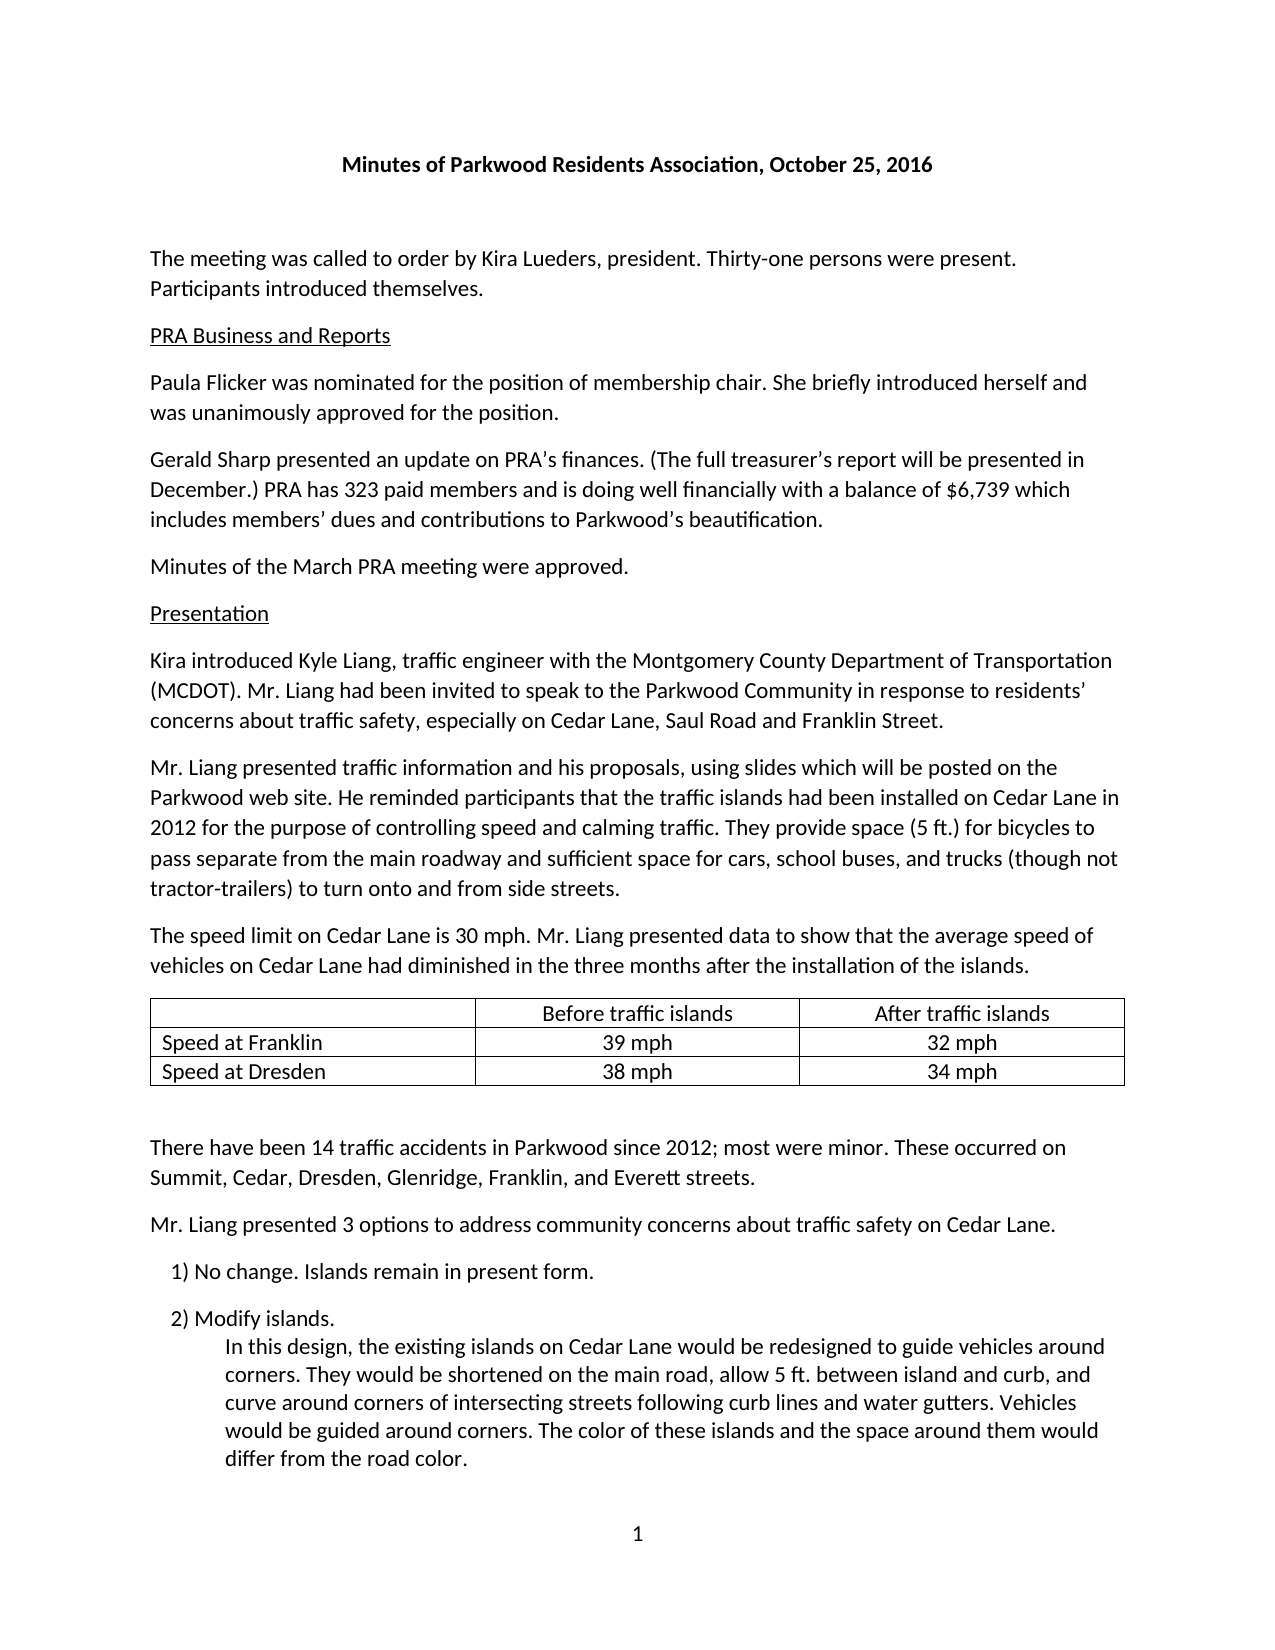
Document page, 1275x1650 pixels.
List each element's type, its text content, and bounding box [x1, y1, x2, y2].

table_cell 32 mph [800, 1028, 1124, 1056]
table_cell 34 mph [800, 1057, 1124, 1085]
table_cell Speed at Franklin [151, 1028, 475, 1056]
table_cell 39 mph [476, 1028, 799, 1056]
text differ from the road color. [150, 1444, 1125, 1472]
text The speed limit on Cedar Lane is 30 mph. Mr. Liang presented data to show that the average speed of vehicles on Cedar Lane had diminished in the three months after the installation of the islands. [150, 921, 1125, 979]
text Mr. Liang presented 3 options to address community concerns about traffic safety on Cedar Lane. [150, 1210, 1125, 1238]
table_cell 38 mph [476, 1057, 799, 1085]
table_header [151, 999, 475, 1027]
text Gerald Sharp presented an update on PRA’s finances. (The full treasurer’s report will be presented in December.) PRA has 323 paid members and is doing well financially with a balance of $6,739 which includes members’ dues and contributions to Parkwood’s beautification. [150, 445, 1125, 533]
text The meeting was called to order by Kira Lueders, president. Thirty-one persons were present. Participants introduced themselves. [150, 244, 1125, 302]
text PRA Business and Reports [150, 321, 1125, 349]
text Minutes of the March PRA meeting were approved. [150, 552, 1125, 580]
table_header Before traffic islands [476, 999, 799, 1027]
text Mr. Liang presented traffic information and his proposals, using slides which will be posted on the Parkwood web site. He reminded participants that the traffic islands had been installed on Cedar Lane in 2012 for the purpose of controlling speed and calming traffic. They provide space (5 ft.) for bicycles to pass separate from the main roadway and sufficient space for cars, school buses, and trucks (though not tractor-trailers) to turn onto and from side streets. [150, 753, 1125, 902]
text Minutes of Parkwood Residents Association, October 25, 2016 [150, 150, 1125, 178]
text In this design, the existing islands on Cedar Lane would be redesigned to guide vehicles around corners. They would be shortened on the main road, allow 5 ft. between island and curb, and curve around corners of intersecting streets following curb lines and water gutters. Vehicles would be guided around corners. The color of these islands and the space around them would [225, 1332, 1125, 1444]
text Presentation [150, 599, 1125, 627]
text 1) No change. Islands remain in present form. [150, 1257, 1125, 1285]
text 2) Modify islands. [150, 1304, 1125, 1332]
table_cell Speed at Dresden [151, 1057, 475, 1085]
text There have been 14 traffic accidents in Parkwood since 2012; most were minor. These occurred on Summit, Cedar, Dresden, Glenridge, Franklin, and Everett streets. [150, 1133, 1125, 1191]
table_header After traffic islands [800, 999, 1124, 1027]
text Paula Flicker was nominated for the position of membership chair. She briefly introduced herself and was unanimously approved for the position. [150, 368, 1125, 426]
text Kira introduced Kyle Liang, traffic engineer with the Montgomery County Department of Transportation (MCDOT). Mr. Liang had been invited to speak to the Parkwood Community in response to residents’ concerns about traffic safety, especially on Cedar Lane, Saul Road and Franklin Street. [150, 646, 1125, 734]
